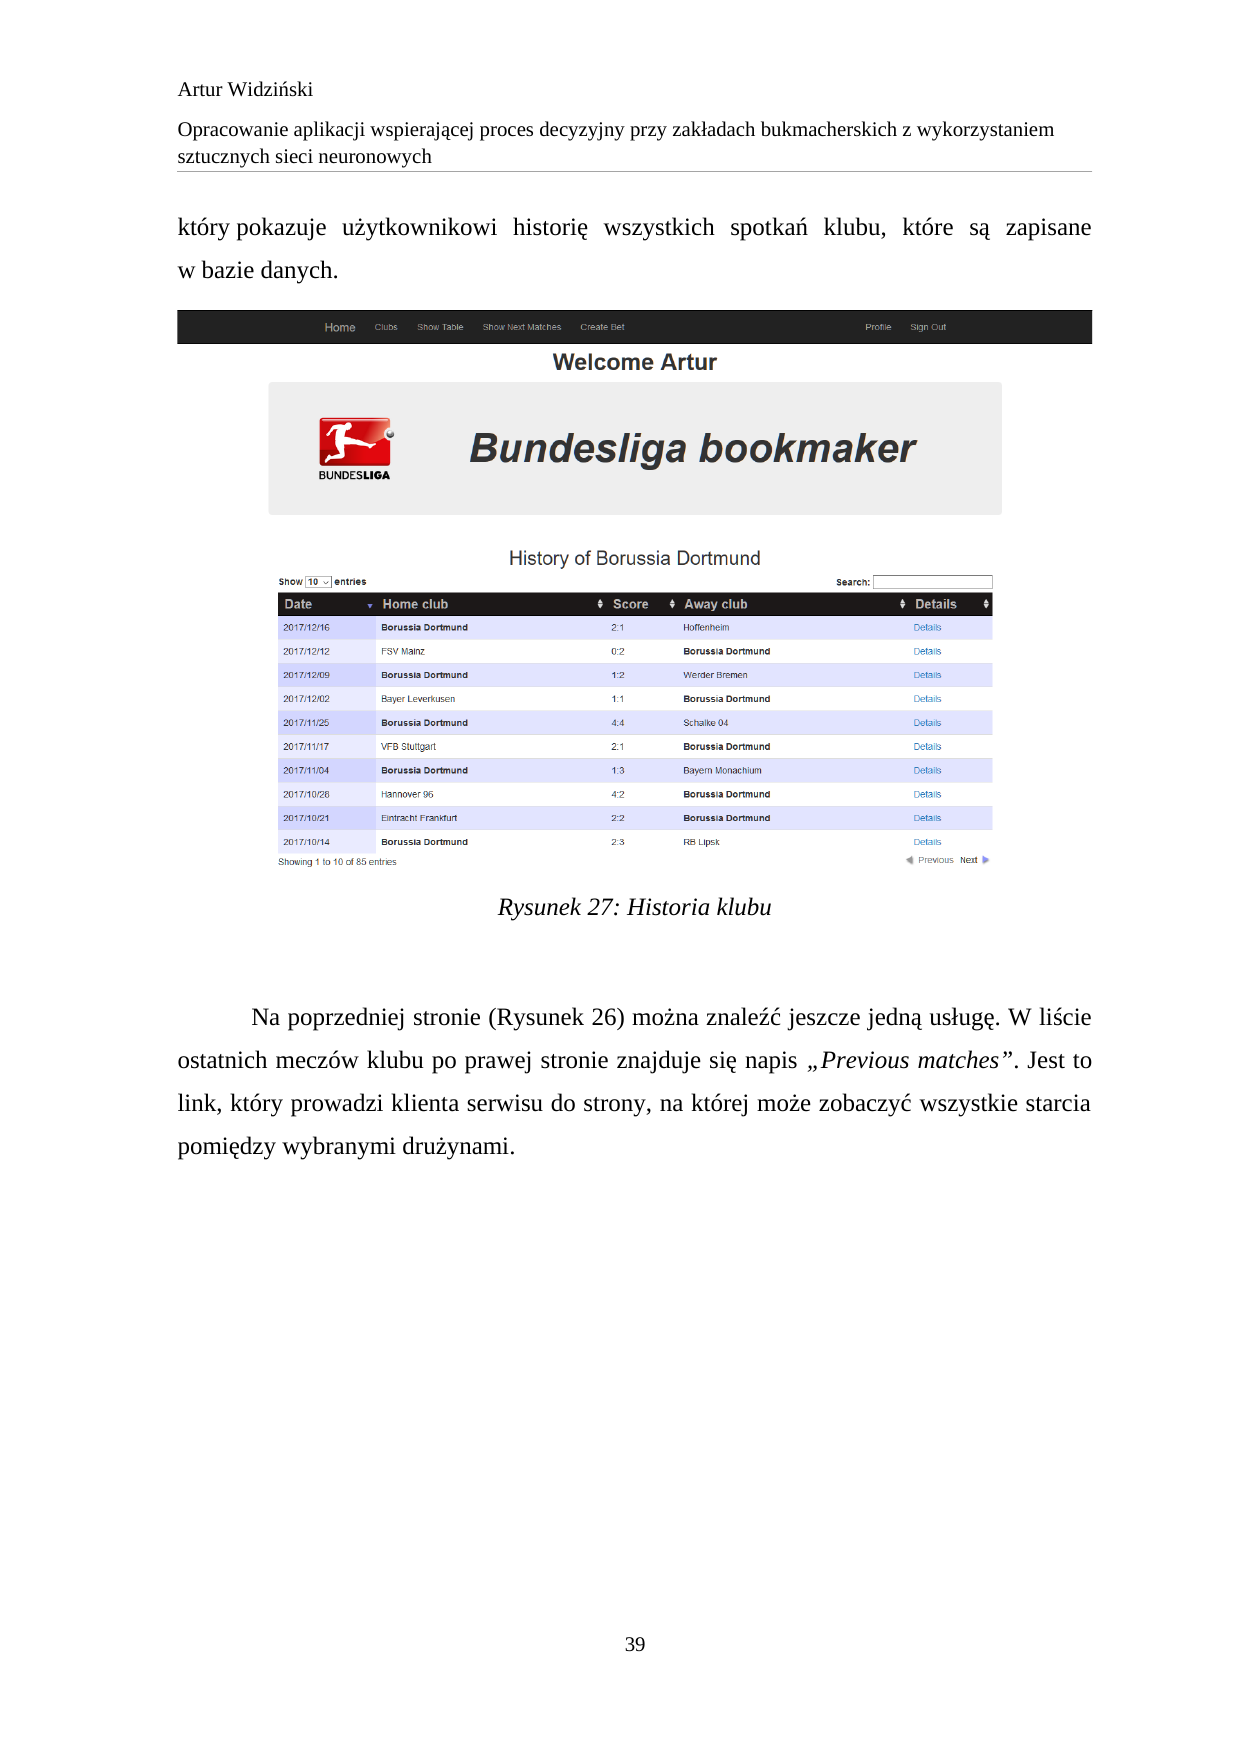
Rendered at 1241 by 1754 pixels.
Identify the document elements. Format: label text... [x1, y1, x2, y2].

text Na poprzedniej stronie (Rysunek 26) można znaleźć jeszcze jedną usługę. W liście ostatnich meczów klubu po prawej stronie znajduje się napis „Previous matches”. Jest to link, który prowadzi klienta serwisu do strony, na której może zobaczyć wszystkie starcia pomiędzy wybranymi drużynami. [177, 1002, 1092, 1160]
picture [177, 310, 1093, 868]
